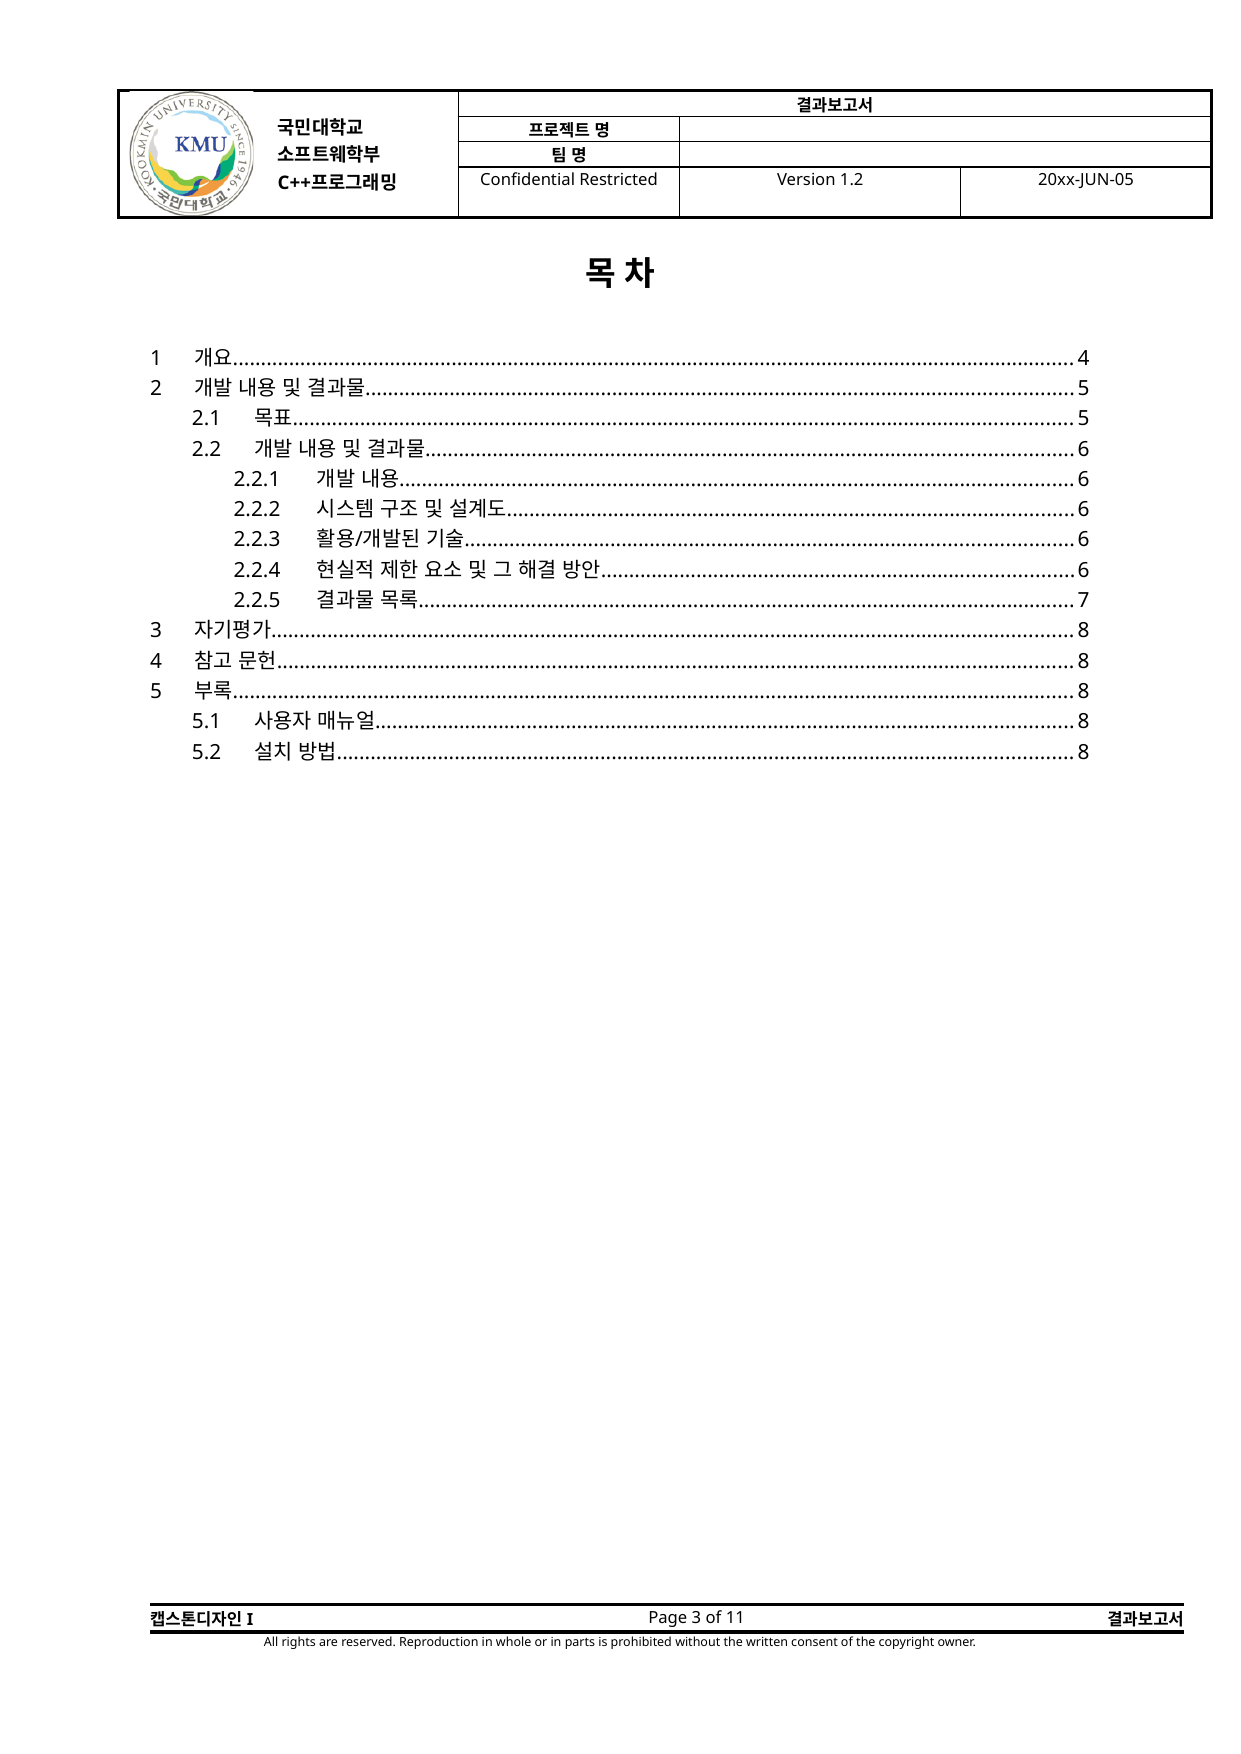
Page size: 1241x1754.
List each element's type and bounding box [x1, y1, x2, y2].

picture [129, 91, 254, 216]
